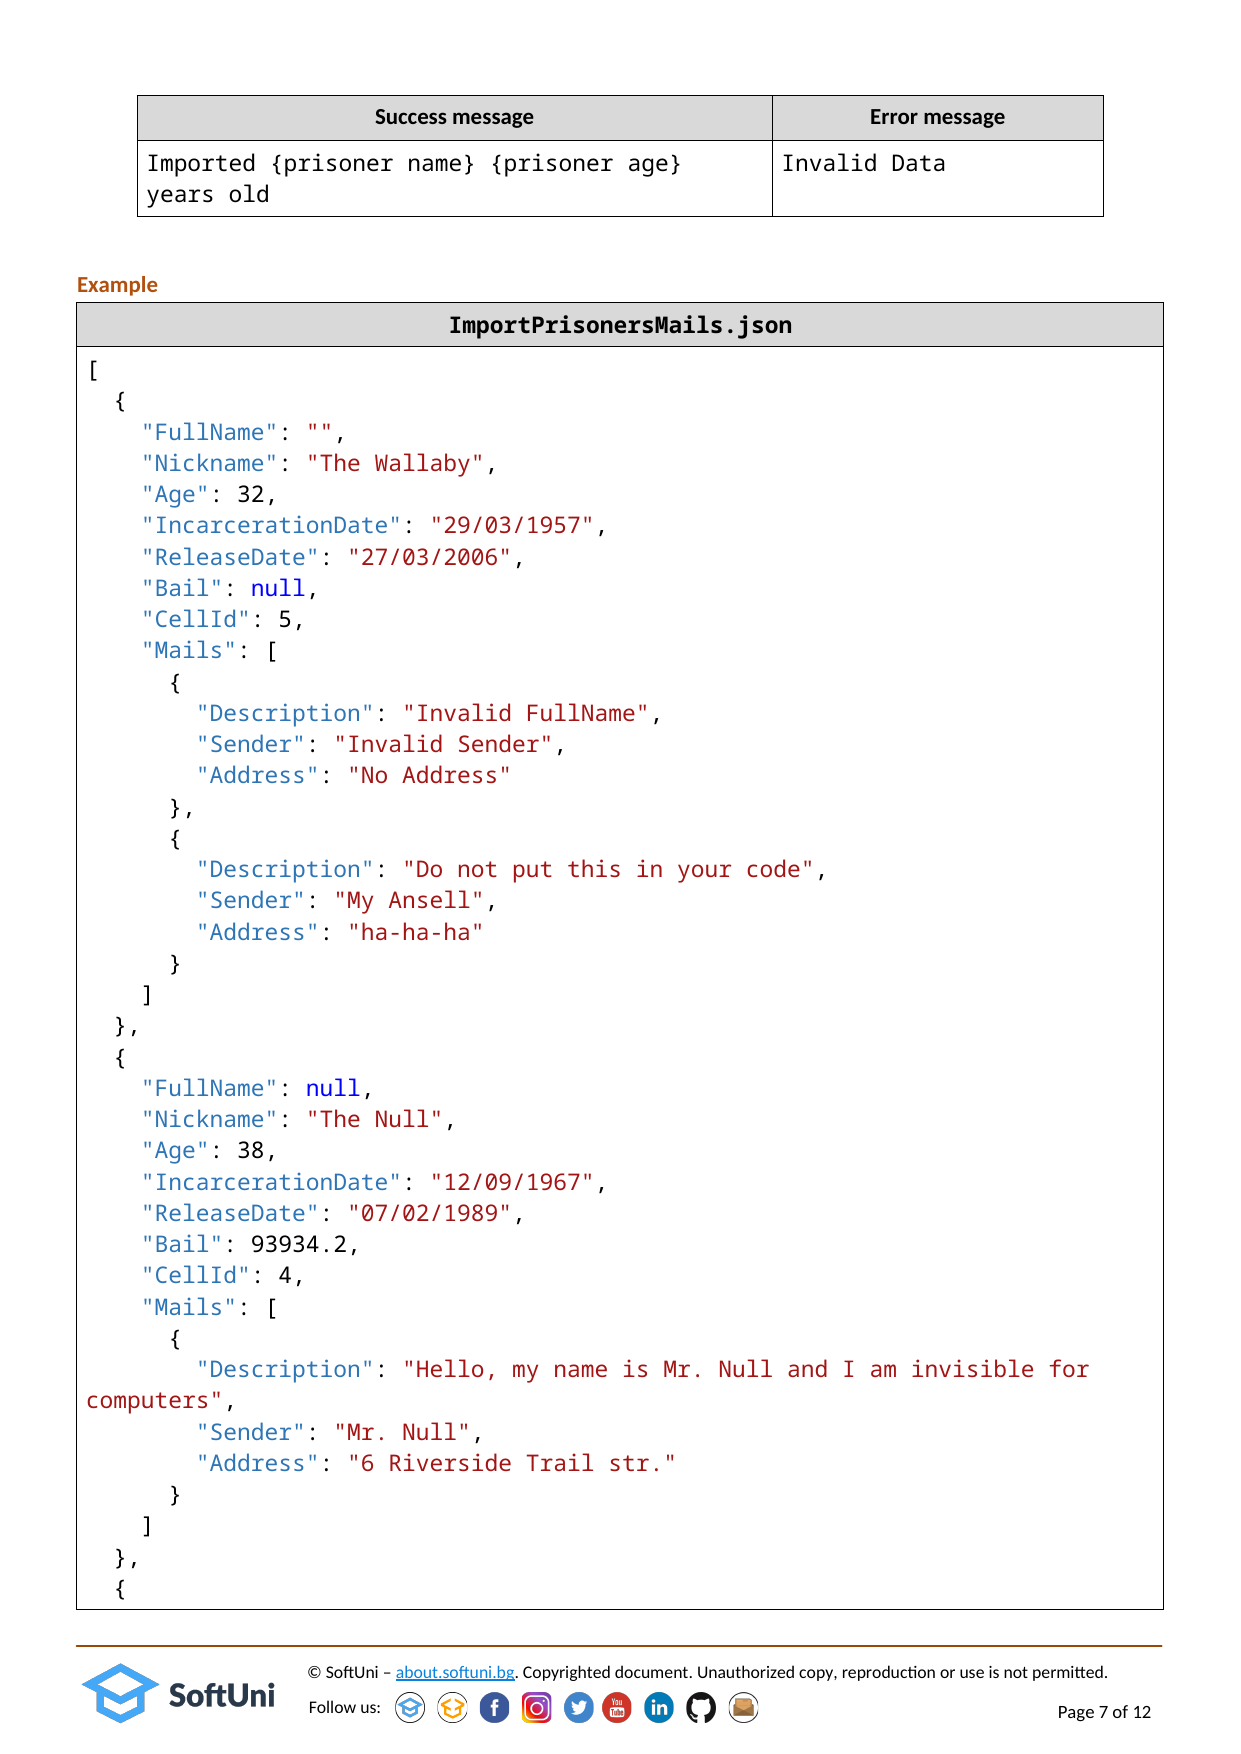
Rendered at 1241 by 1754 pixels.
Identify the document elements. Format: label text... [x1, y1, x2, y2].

picture [75, 1658, 281, 1729]
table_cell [77, 347, 1163, 1609]
picture [395, 1692, 425, 1723]
picture [728, 1692, 759, 1723]
picture [479, 1692, 510, 1723]
picture [602, 1692, 632, 1723]
picture [686, 1692, 716, 1723]
picture [644, 1714, 653, 1723]
table_header ImportPrisonersMails.json [77, 303, 1163, 346]
subtitle Example [77, 270, 1163, 298]
picture [437, 1692, 468, 1723]
table_header Error message [773, 96, 1103, 140]
picture [665, 1714, 674, 1723]
picture [665, 1692, 674, 1701]
picture [658, 1705, 667, 1714]
picture [644, 1692, 653, 1701]
table_header Success message [138, 96, 772, 140]
picture [564, 1692, 594, 1723]
table_cell Imported {prisoner name} {prisoner age} years old [138, 141, 772, 216]
table_cell Invalid Data [773, 141, 1103, 216]
picture [522, 1692, 552, 1723]
